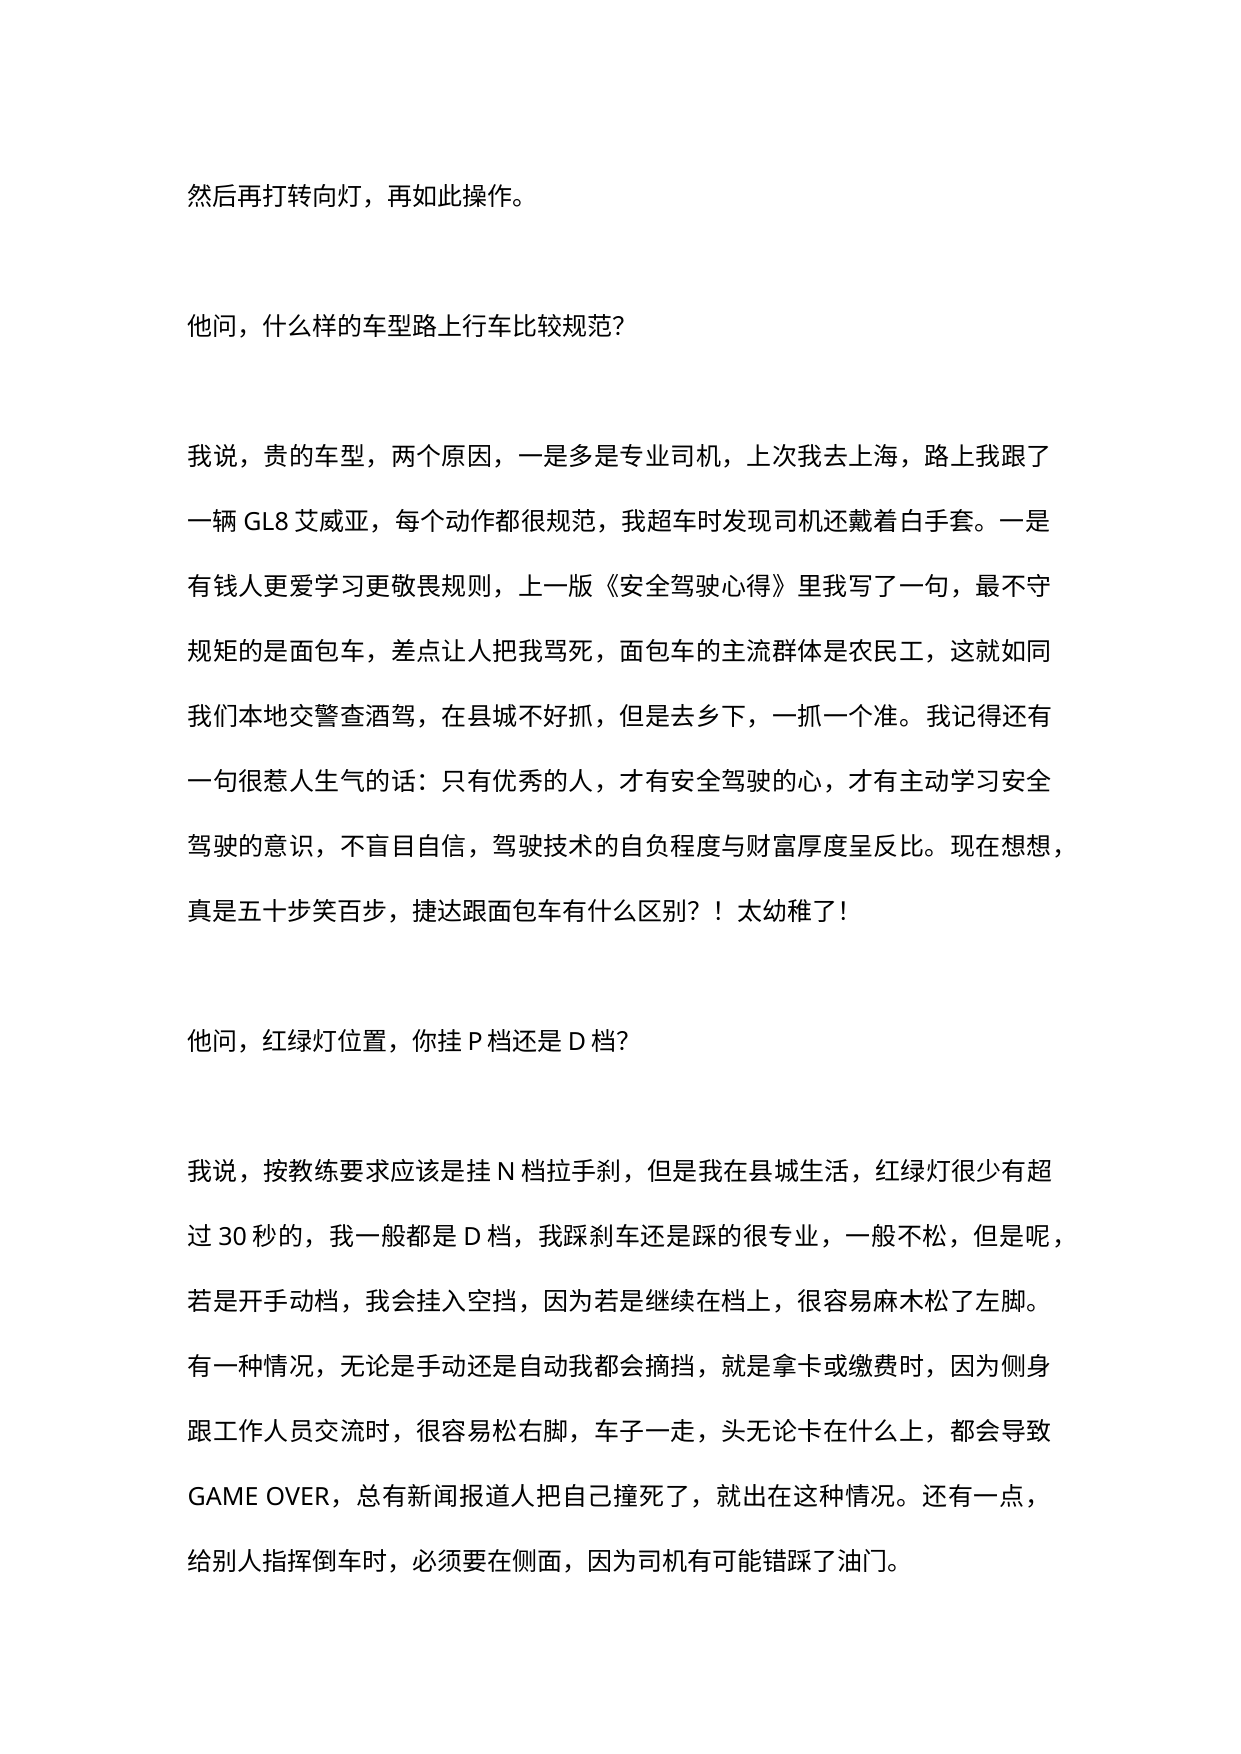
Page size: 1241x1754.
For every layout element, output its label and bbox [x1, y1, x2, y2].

text [187, 162, 1053, 1592]
